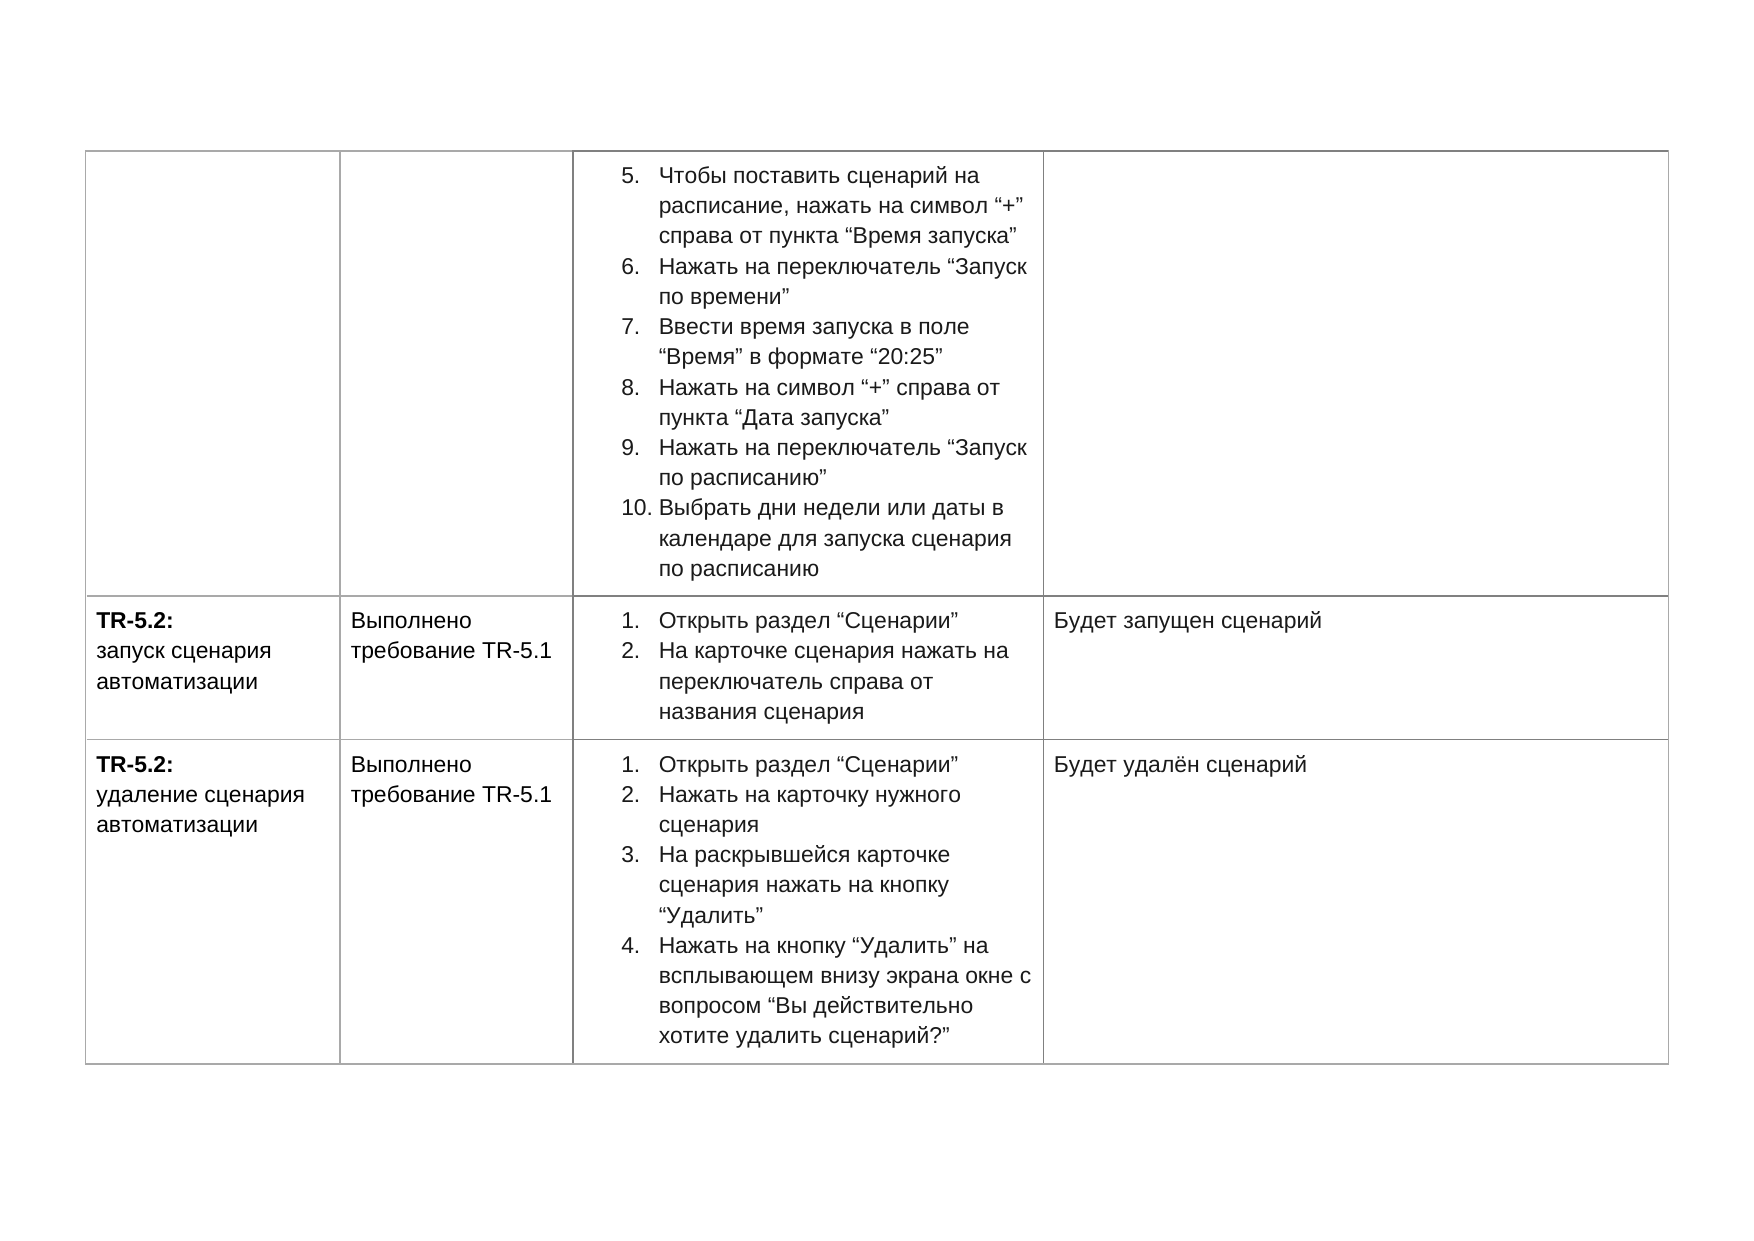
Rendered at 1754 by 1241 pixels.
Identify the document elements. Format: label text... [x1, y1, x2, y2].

table_cell Открыть раздел “Сценарии” Нажать на карточку нужного сценария На раскрывшейся карточке сценария нажать на кнопку “Удалить” Нажать на кнопку “Удалить” на всплывающем внизу экрана окне с вопросом “Вы действительно хотите удалить сценарий?” [574, 740, 1043, 1063]
table_cell Будет удалён сценарий [1044, 740, 1668, 1063]
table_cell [86, 152, 339, 595]
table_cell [574, 152, 1043, 595]
table_cell Выполнено требование TR-5.1 [341, 597, 572, 738]
table_cell TR-5.2: запуск сценария автоматизации [86, 596, 339, 738]
table_cell Выполнено требование TR-5.1 [341, 740, 572, 1063]
table_cell TR-5.2: удаление сценария автоматизации [86, 740, 339, 1063]
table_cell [1044, 152, 1668, 595]
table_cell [341, 152, 572, 595]
table_cell Открыть раздел “Сценарии” На карточке сценария нажать на переключатель справа от названия сценария [574, 597, 1043, 738]
table_cell Будет запущен сценарий [1044, 597, 1668, 738]
